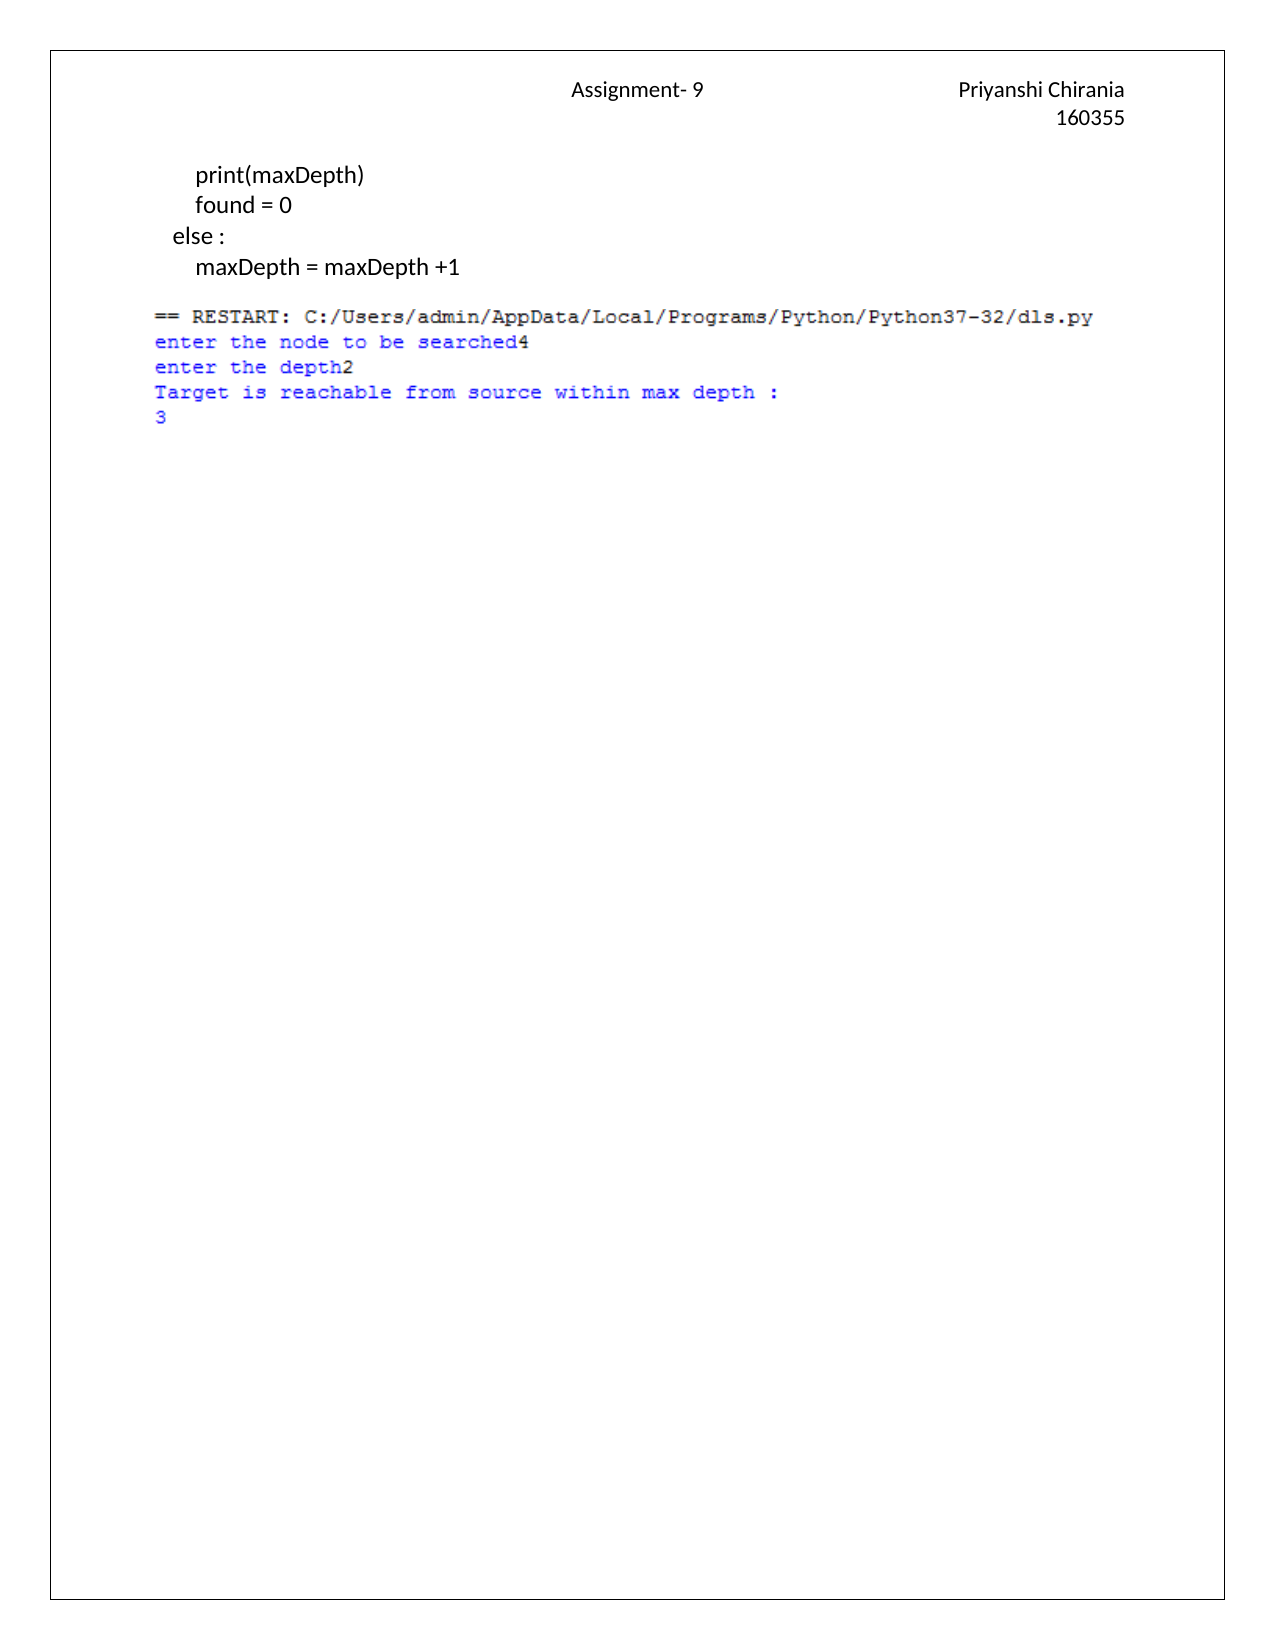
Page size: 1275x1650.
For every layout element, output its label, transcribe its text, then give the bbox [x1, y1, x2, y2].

picture [150, 309, 1104, 430]
text print(maxDepth) [150, 159, 1125, 189]
text maxDepth = maxDepth +1 [150, 251, 1125, 281]
text else : [150, 220, 1125, 251]
text found = 0 [150, 189, 1125, 220]
